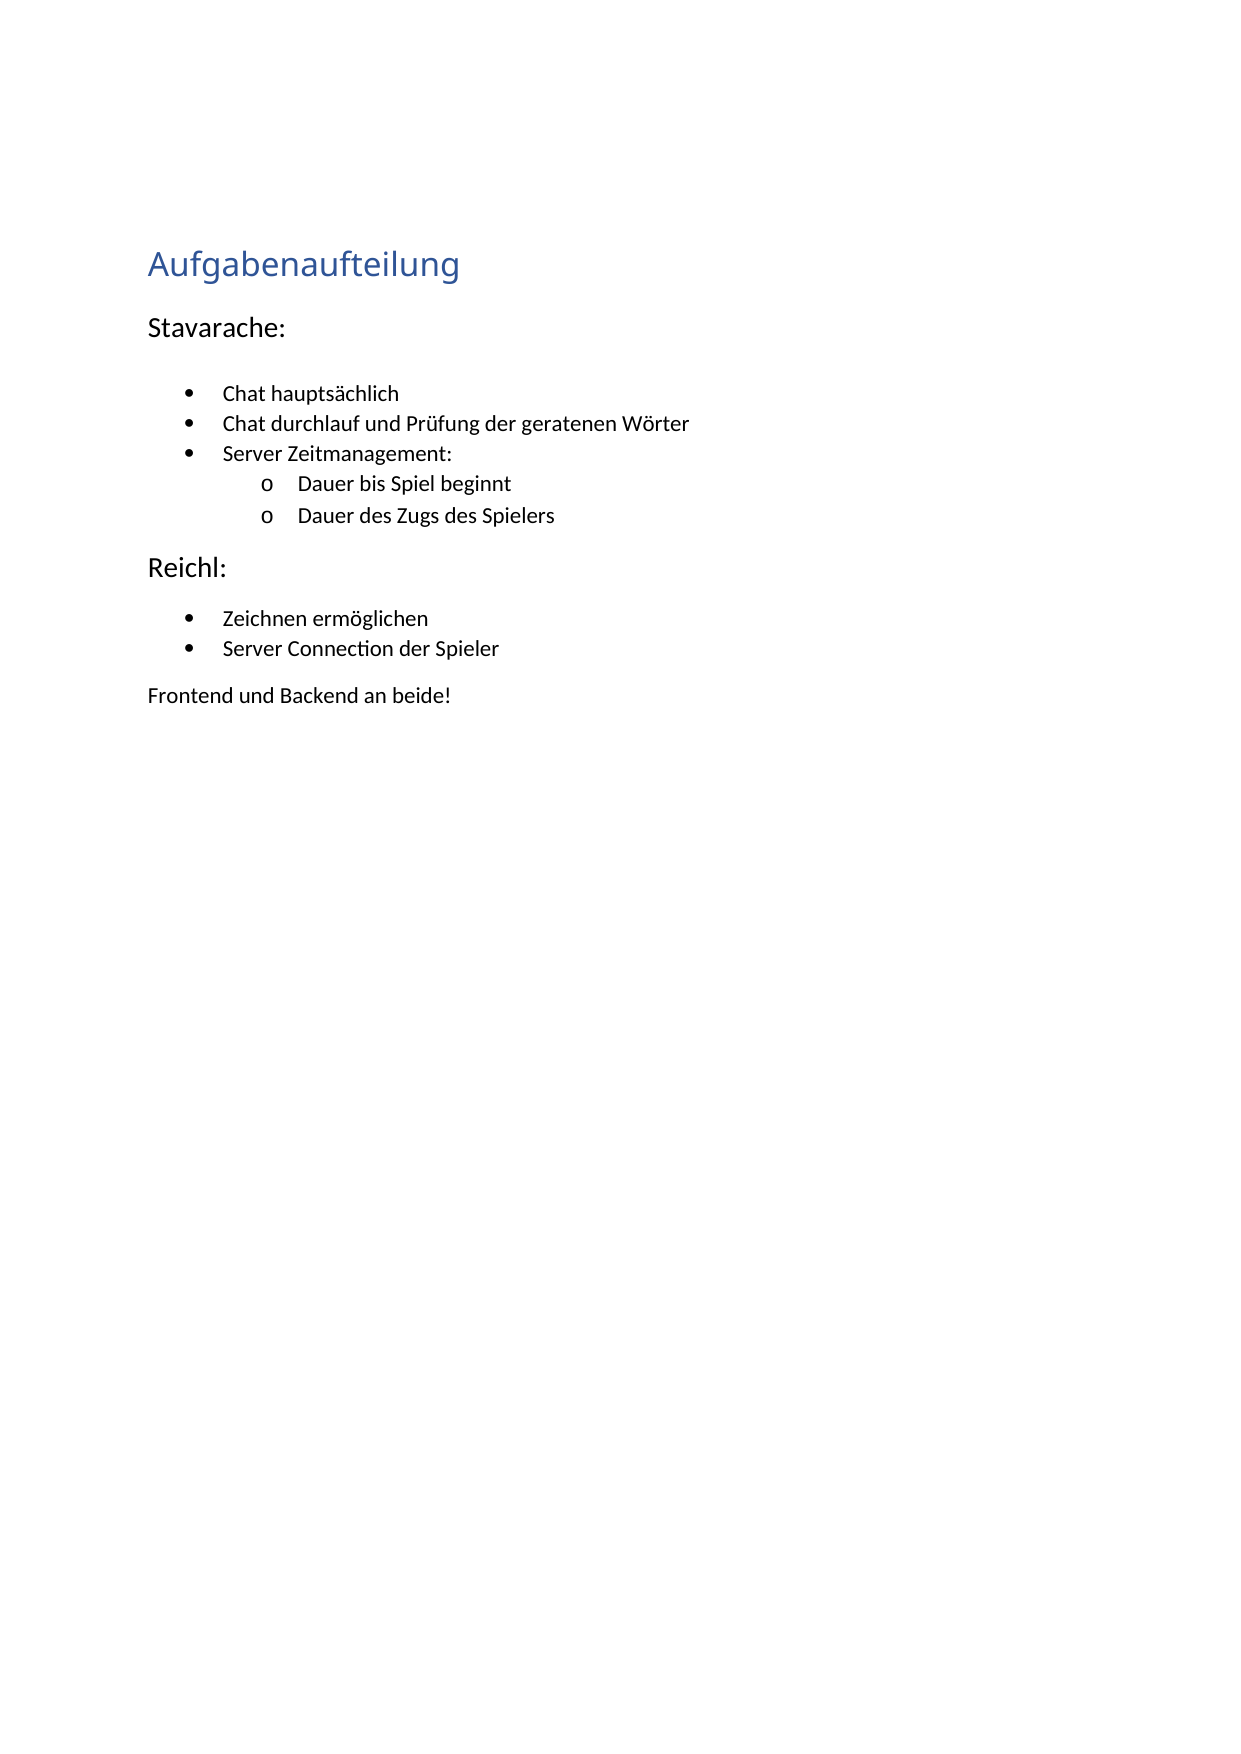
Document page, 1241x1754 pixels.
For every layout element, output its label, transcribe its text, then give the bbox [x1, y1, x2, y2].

list Dauer bis Spiel beginnt [260, 469, 1093, 499]
list Server Zeitmanagement: [185, 439, 1093, 467]
list Dauer des Zugs des Spielers [260, 501, 1093, 530]
list Chat durchlauf und Prüfung der geratenen Wörter [185, 409, 1093, 437]
list Server Connection der Spieler [185, 634, 1093, 662]
list Zeichnen ermöglichen [185, 604, 1093, 632]
list Chat hauptsächlich [185, 379, 1093, 407]
subtitle Aufgabenaufteilung [148, 241, 1093, 286]
text Stavarache: [148, 309, 1093, 344]
text Frontend und Backend an beide! [148, 681, 1093, 709]
text Reichl: [148, 549, 1093, 585]
